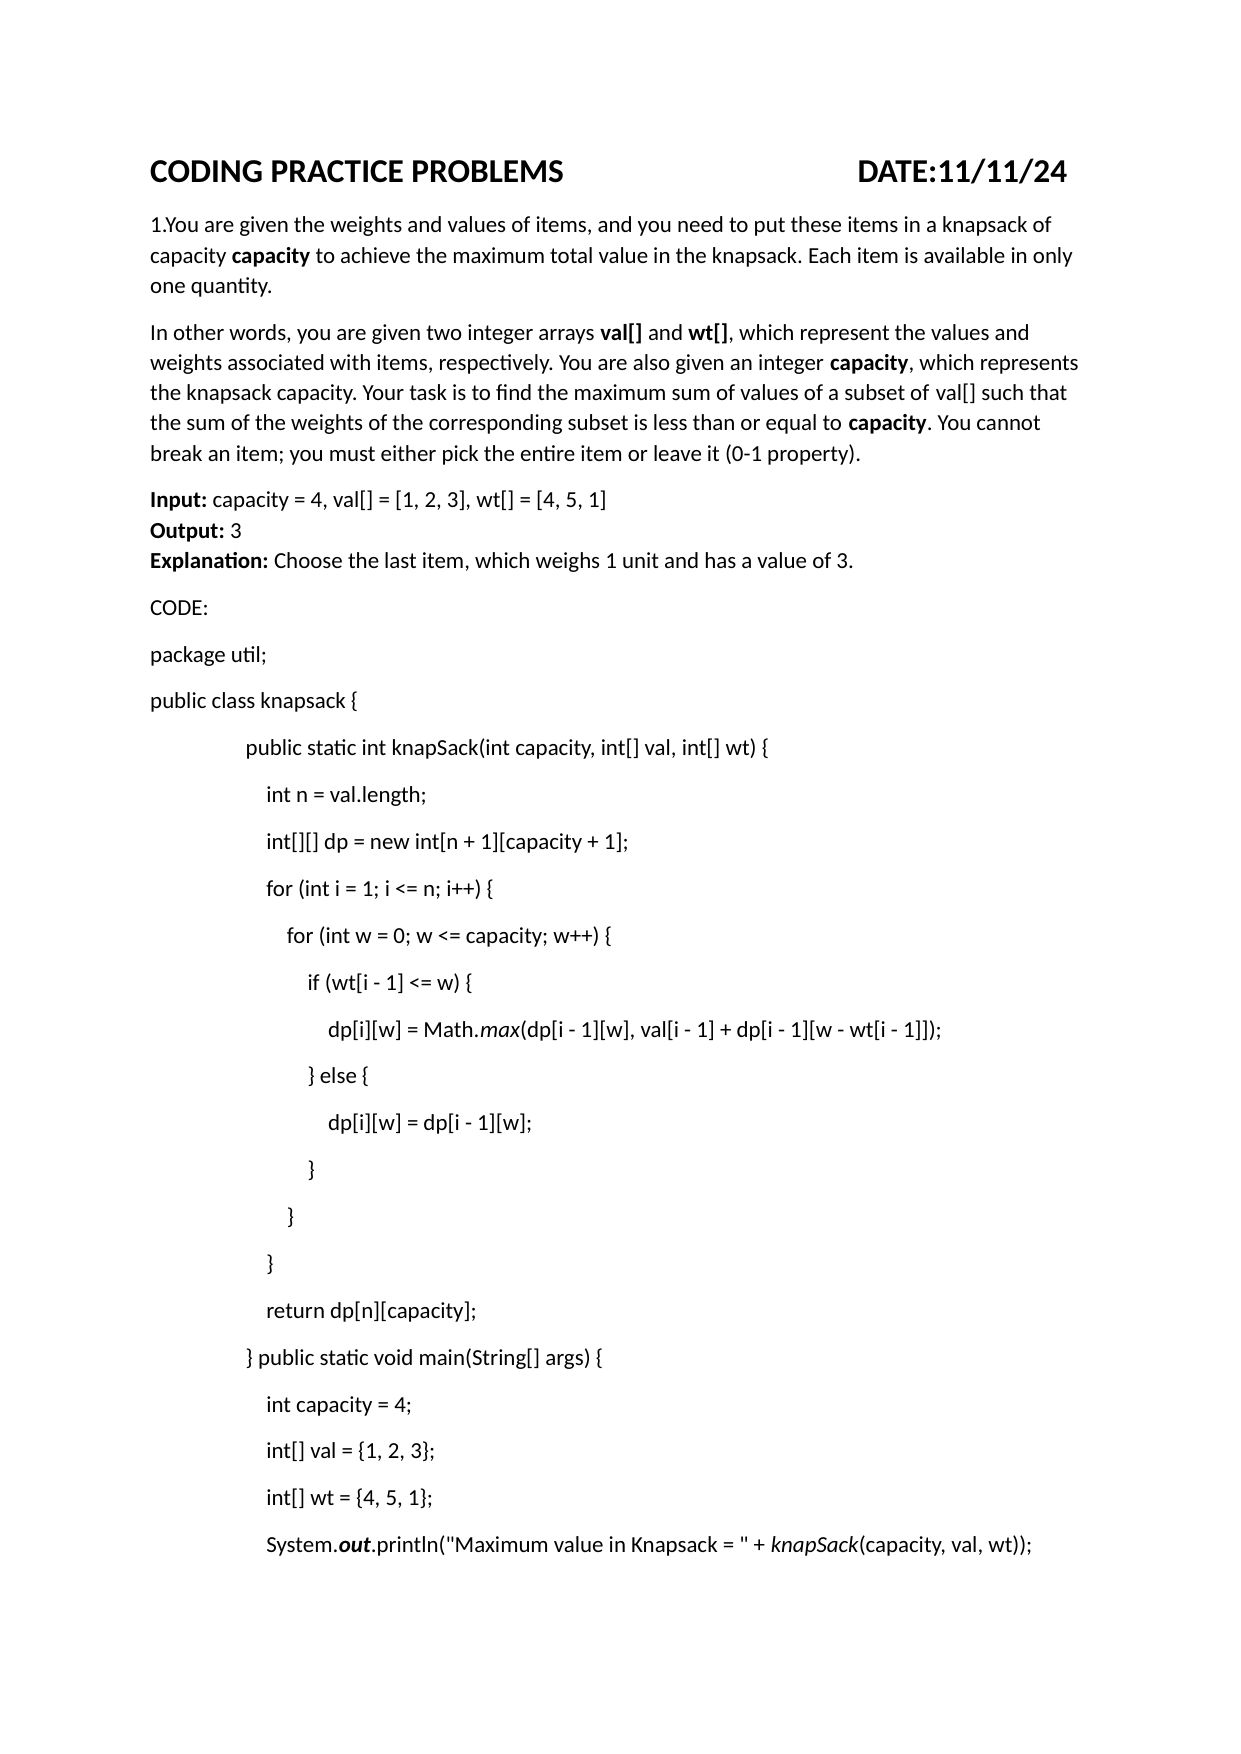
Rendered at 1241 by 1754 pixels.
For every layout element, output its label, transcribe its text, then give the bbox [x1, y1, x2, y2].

text } [150, 1155, 1090, 1183]
text for (int w = 0; w <= capacity; w++) { [150, 921, 1090, 949]
text int[][] dp = new int[n + 1][capacity + 1]; [150, 827, 1090, 855]
text if (wt[i - 1] <= w) { [150, 968, 1090, 996]
text System.out.println("Maximum value in Knapsack = " + knapSack(capacity, val, wt)); [150, 1530, 1090, 1558]
text 1.You are given the weights and values of items, and you need to put these items in a knapsack of capacity capacity to achieve the maximum total value in the knapsack. Each item is available in only one quantity. [150, 211, 1090, 299]
text Input: capacity = 4, val[] = [1, 2, 3], wt[] = [4, 5, 1] Output: 3 Explanation: Choose the last item, which weighs 1 unit and has a value of 3. [150, 486, 1090, 574]
text } [150, 1202, 1090, 1230]
text } public static void main(String[] args) { [150, 1343, 1090, 1371]
text int capacity = 4; [150, 1390, 1090, 1418]
text return dp[n][capacity]; [150, 1296, 1090, 1324]
text public static int knapSack(int capacity, int[] val, int[] wt) { [150, 733, 1090, 762]
text } else { [150, 1062, 1090, 1090]
text CODE: [150, 593, 1090, 621]
text dp[i][w] = Math.max(dp[i - 1][w], val[i - 1] + dp[i - 1][w - wt[i - 1]]); [150, 1015, 1090, 1043]
text for (int i = 1; i <= n; i++) { [150, 874, 1090, 902]
text int[] wt = {4, 5, 1}; [150, 1483, 1090, 1512]
text public class knapsack { [150, 687, 1090, 715]
text int[] val = {1, 2, 3}; [150, 1437, 1090, 1465]
text In other words, you are given two integer arrays val[] and wt[], which represent the values and weights associated with items, respectively. You are also given an integer capacity, which represents the knapsack capacity. Your task is to find the maximum sum of values of a subset of val[] such that the sum of the weights of the corresponding subset is less than or equal to capacity. You cannot break an item; you must either pick the entire item or leave it (0-1 property). [150, 318, 1090, 467]
text int n = val.length; [150, 780, 1090, 808]
text package util; [150, 640, 1090, 668]
text } [150, 1249, 1090, 1277]
text CODING PRACTICE PROBLEMS DATE:11/11/24 [150, 150, 1090, 191]
text dp[i][w] = dp[i - 1][w]; [150, 1108, 1090, 1137]
